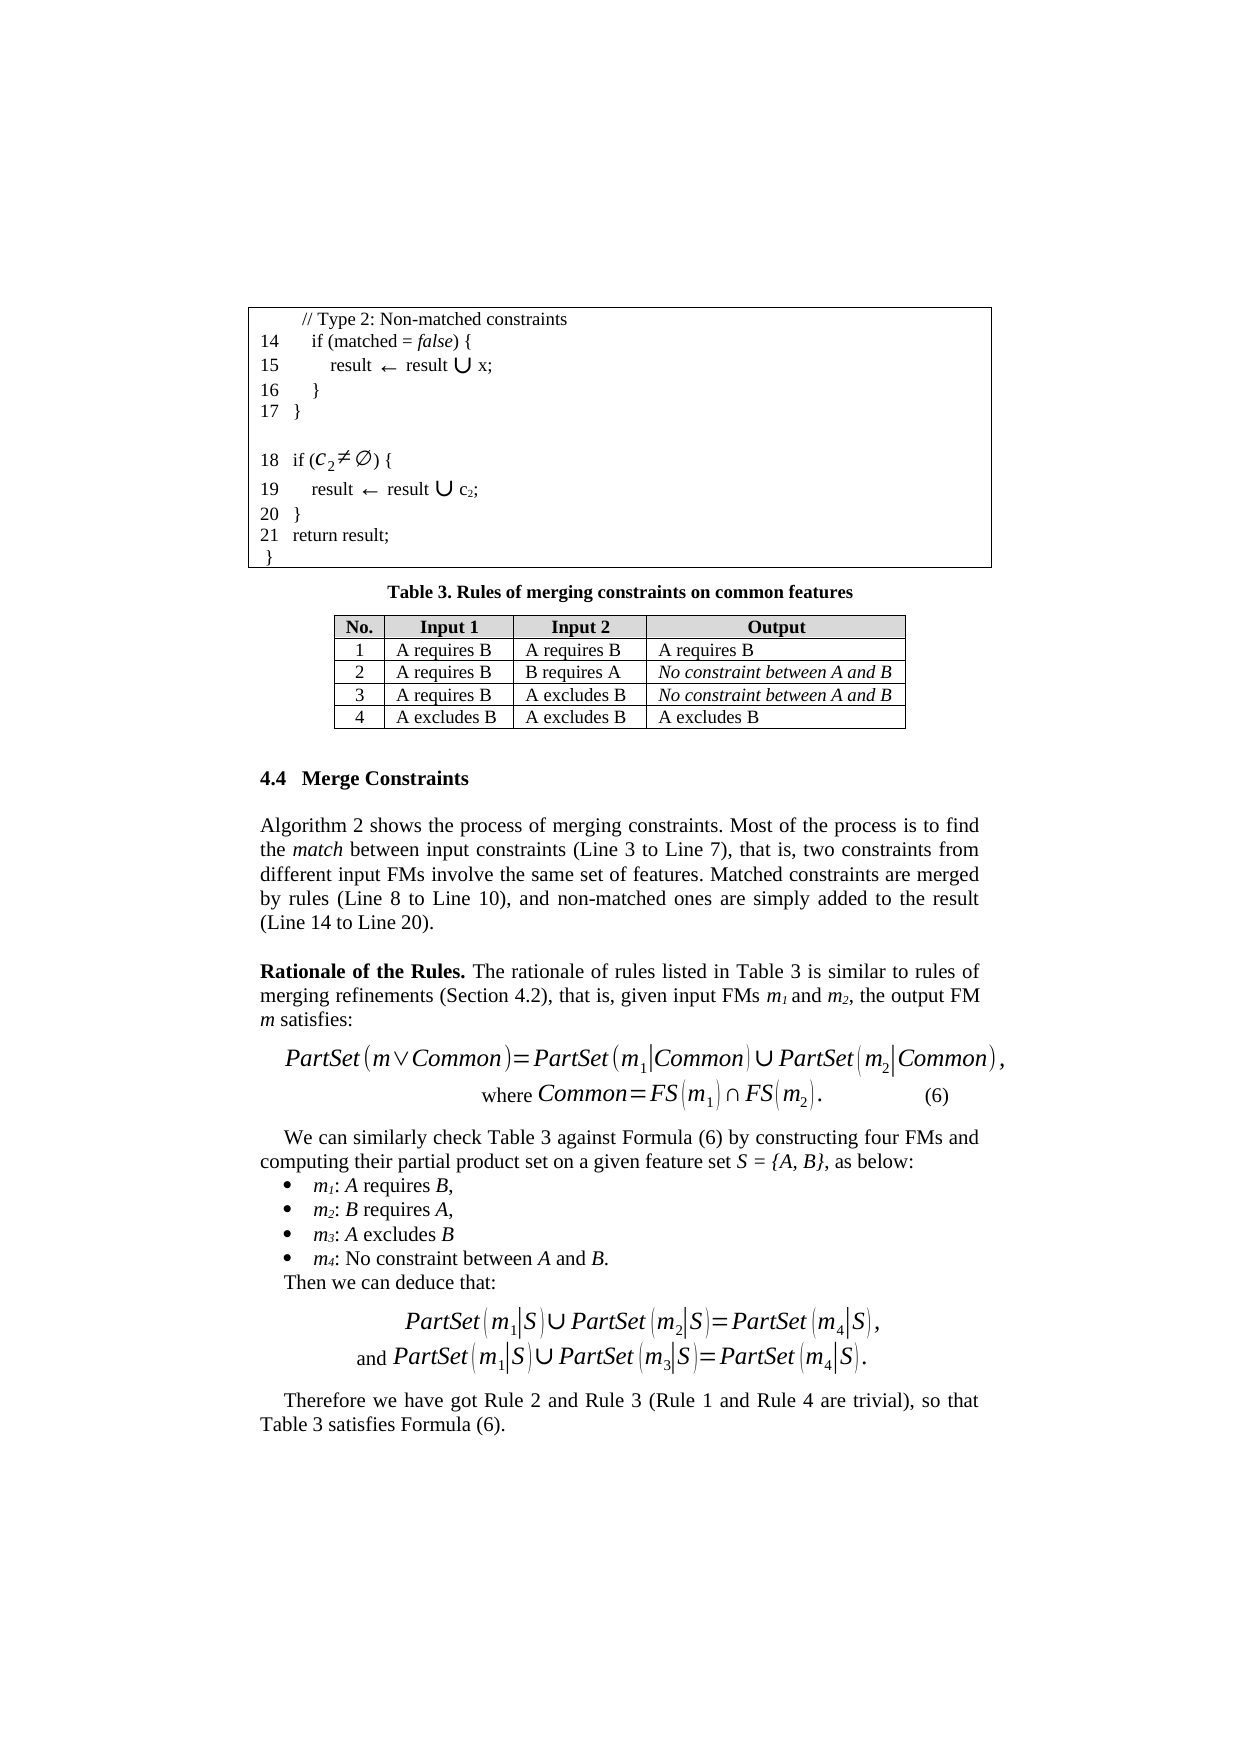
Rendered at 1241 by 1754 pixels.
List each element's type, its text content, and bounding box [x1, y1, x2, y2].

table_cell 3 [335, 684, 384, 705]
table_cell A requires B [647, 639, 905, 660]
table_cell A requires B [385, 639, 513, 660]
text Algorithm 2 shows the process of merging constraints. Most of the process is to find the match between input constraints (Line 3 to Line 7), that is, two constraints from different input FMs involve the same set of features. Matched constraints are merged by rules (Line 8 to Line 10), and non-matched ones are simply added to the result (Line 14 to Line 20). [260, 813, 980, 934]
list m3: A excludes B [283, 1221, 980, 1246]
table_cell No constraint between A and B [647, 661, 905, 683]
table_header Output [647, 616, 905, 637]
table_cell A excludes B [385, 706, 513, 728]
table_cell No constraint between A and B [647, 684, 905, 705]
table_cell B requires A [514, 661, 646, 683]
list m4: No constraint between A and B. [283, 1246, 980, 1269]
text Then we can deduce that: [260, 1269, 980, 1294]
text and [260, 1341, 980, 1376]
text We can similarly check Table 3 against Formula (6) by constructing four FMs and computing their partial product set on a given feature set S = {A, B}, as below: [260, 1125, 980, 1173]
table_header Input 1 [385, 616, 513, 637]
table_cell 4 [335, 706, 384, 728]
text where (6) [260, 1078, 980, 1113]
list m1: A requires B, [283, 1173, 980, 1197]
title Table 3. Rules of merging constraints on common features [260, 581, 980, 602]
subtitle 4.4 Merge Constraints [260, 766, 980, 790]
table_cell A excludes B [514, 706, 646, 728]
table_cell A requires B [385, 684, 513, 705]
table_cell A excludes B [647, 706, 905, 728]
text Therefore we have got Rule 2 and Rule 3 (Rule 1 and Rule 4 are trivial), so that Table 3 satisfies Formula (6). [260, 1388, 980, 1436]
table_header Input 2 [514, 616, 646, 637]
table_cell A excludes B [514, 684, 646, 705]
table_cell 2 [335, 661, 384, 683]
text Rationale of the Rules. The rationale of rules listed in Table 3 is similar to rules of merging refinements (Section 4.2), that is, given input FMs m1 and m2, the output FM m satisfies: [260, 959, 980, 1031]
table_cell 1 [335, 639, 384, 660]
table_cell A requires B [385, 661, 513, 683]
list m2: B requires A, [283, 1197, 980, 1221]
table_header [249, 308, 991, 567]
table_header No. [335, 616, 384, 637]
table_cell A requires B [514, 639, 646, 660]
